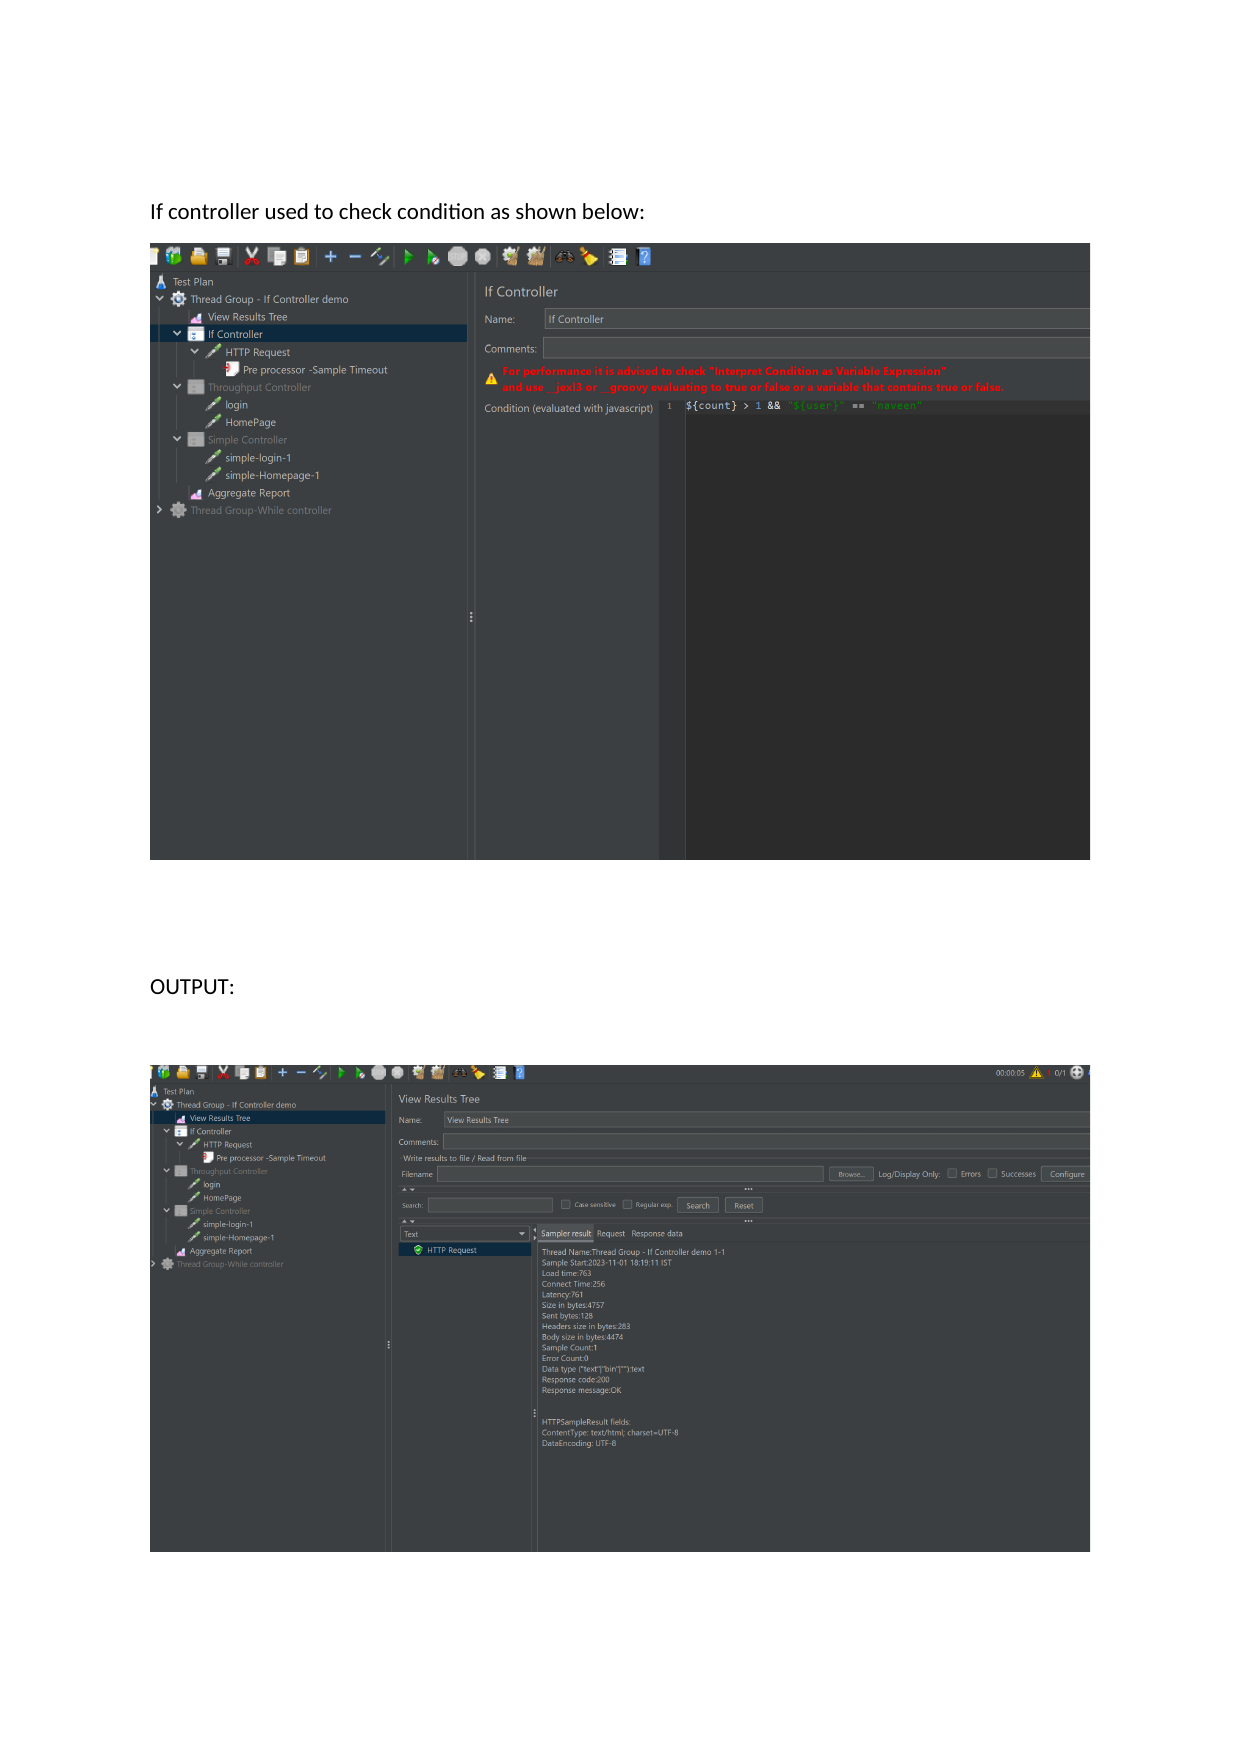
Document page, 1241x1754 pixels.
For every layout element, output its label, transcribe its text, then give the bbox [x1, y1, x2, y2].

text OUTPUT: [150, 972, 1090, 1000]
picture [150, 1065, 1091, 1552]
text If controller used to check condition as shown below: [150, 197, 1090, 225]
picture [150, 243, 1091, 860]
